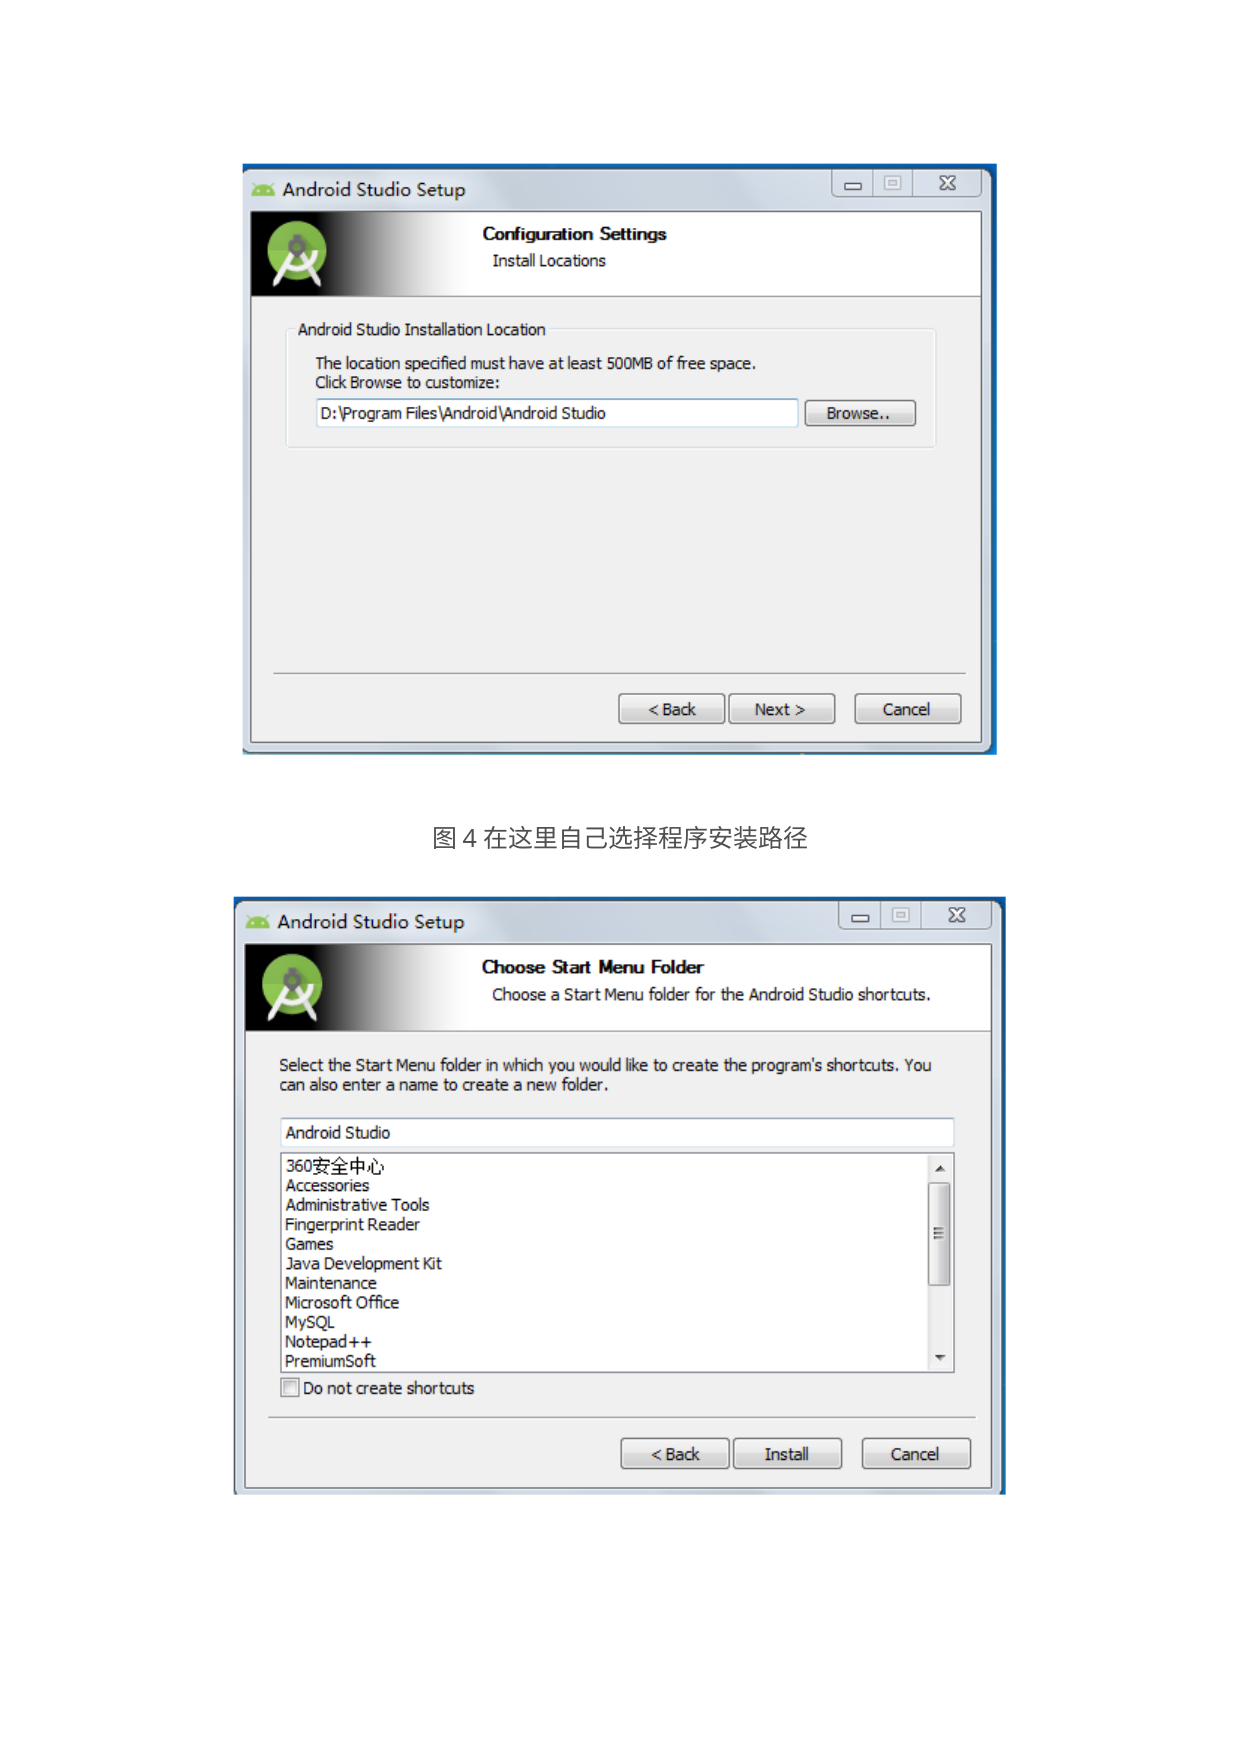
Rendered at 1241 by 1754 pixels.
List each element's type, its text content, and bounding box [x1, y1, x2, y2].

text 图4 在这里自己选择程序安装路径 [187, 804, 1053, 869]
picture [240, 162, 1000, 758]
picture [231, 894, 1009, 1498]
